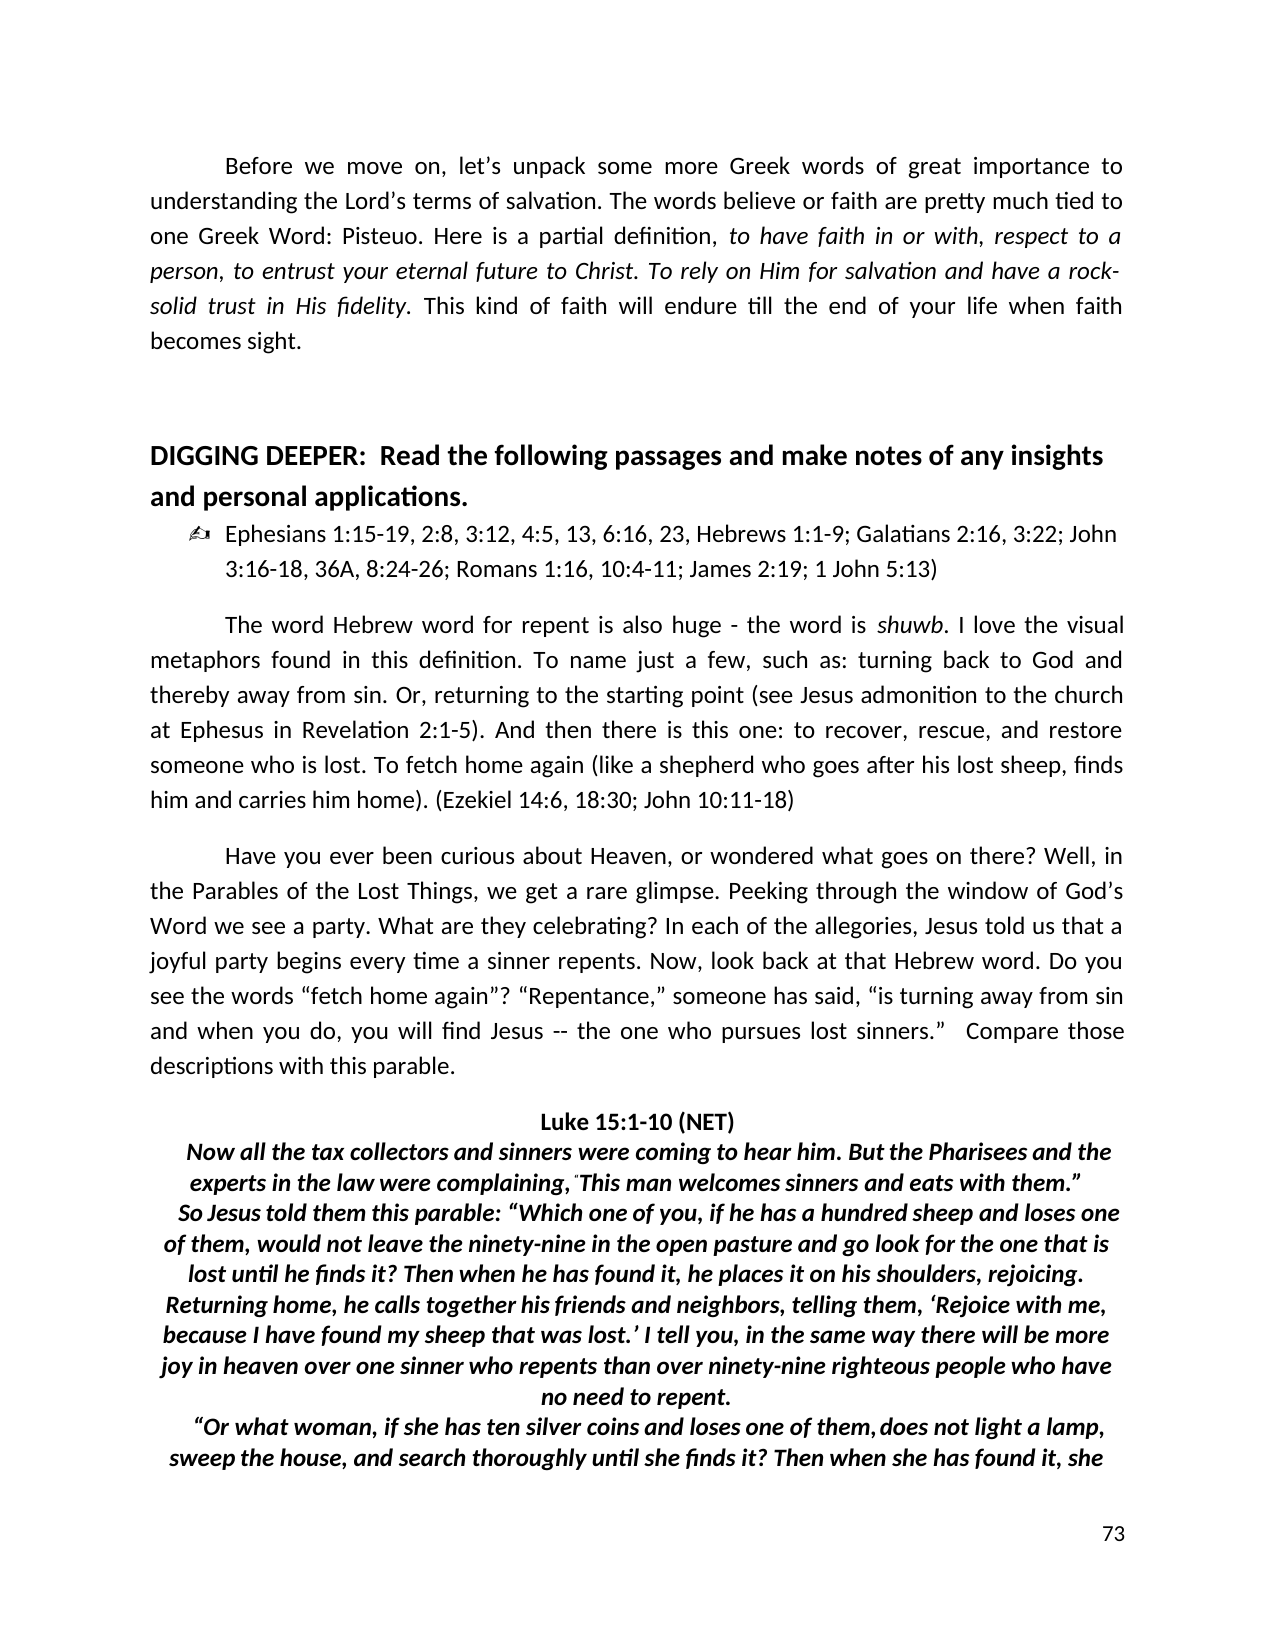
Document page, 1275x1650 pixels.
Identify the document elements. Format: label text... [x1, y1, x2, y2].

text The word Hebrew word for repent is also huge - the word is shuwb. I love the visual metaphors found in this definition. To name just a few, such as: turning back to God and thereby away from sin. Or, returning to the starting point (see Jesus admonition to the church at Ephesus in Revelation 2:1-5). And then there is this one: to recover, rescue, and restore someone who is lost. To fetch home again (like a shepherd who goes after his lost sheep, finds him and carries him home). (Ezekiel 14:6, 18:30; John 10:11-18) [150, 609, 1125, 815]
list DIGGING DEEPER: Read the following passages and make notes of any insights and personal applications. [150, 437, 1125, 513]
text Before we move on, let’s unpack some more Greek words of great importance to understanding the Lord’s terms of salvation. The words believe or faith are pretty much tied to one Greek Word: Pisteuo. Here is a partial definition, to have faith in or with, respect to a person, to entrust your eternal future to Christ. To rely on Him for salvation and have a rock-solid trust in His fidelity. This kind of faith will endure till the end of your life when faith becomes sight. [150, 150, 1125, 356]
list Ephesians 1:15-19, 2:8, 3:12, 4:5, 13, 6:16, 23, Hebrews 1:1-9; Galatians 2:16, 3:22; John 3:16-18, 36A, 8:24-26; Romans 1:16, 10:4-11; James 2:19; 1 John 5:13) [187, 518, 1125, 584]
text Luke 15:1-10 (NET) [150, 1106, 1125, 1137]
text Now all the tax collectors and sinners were coming to hear him. But the Pharisees and the experts in the law were complaining, “This man welcomes sinners and eats with them.” [150, 1137, 1125, 1198]
text So Jesus told them this parable: “Which one of you, if he has a hundred sheep and loses one of them, would not leave the ninety-nine in the open pasture and go look for the one that is lost until he finds it? Then when he has found it, he places it on his shoulders, rejoicing. Returning home, he calls together his friends and neighbors, telling them, ‘Rejoice with me, because I have found my sheep that was lost.’ I tell you, in the same way there will be more joy in heaven over one sinner who repents than over ninety-nine righteous people who have no need to repent. [150, 1198, 1125, 1411]
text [150, 1411, 1125, 1472]
text Have you ever been curious about Heaven, or wondered what goes on there? Well, in the Parables of the Lost Things, we get a rare glimpse. Peeking through the window of God’s Word we see a party. What are they celebrating? In each of the allegories, Jesus told us that a joyful party begins every time a sinner repents. Now, look back at that Hebrew word. Do you see the words “fetch home again”? “Repentance,” someone has said, “is turning away from sin and when you do, you will find Jesus -- the one who pursues lost sinners.” Compare those descriptions with this parable. [150, 840, 1125, 1081]
